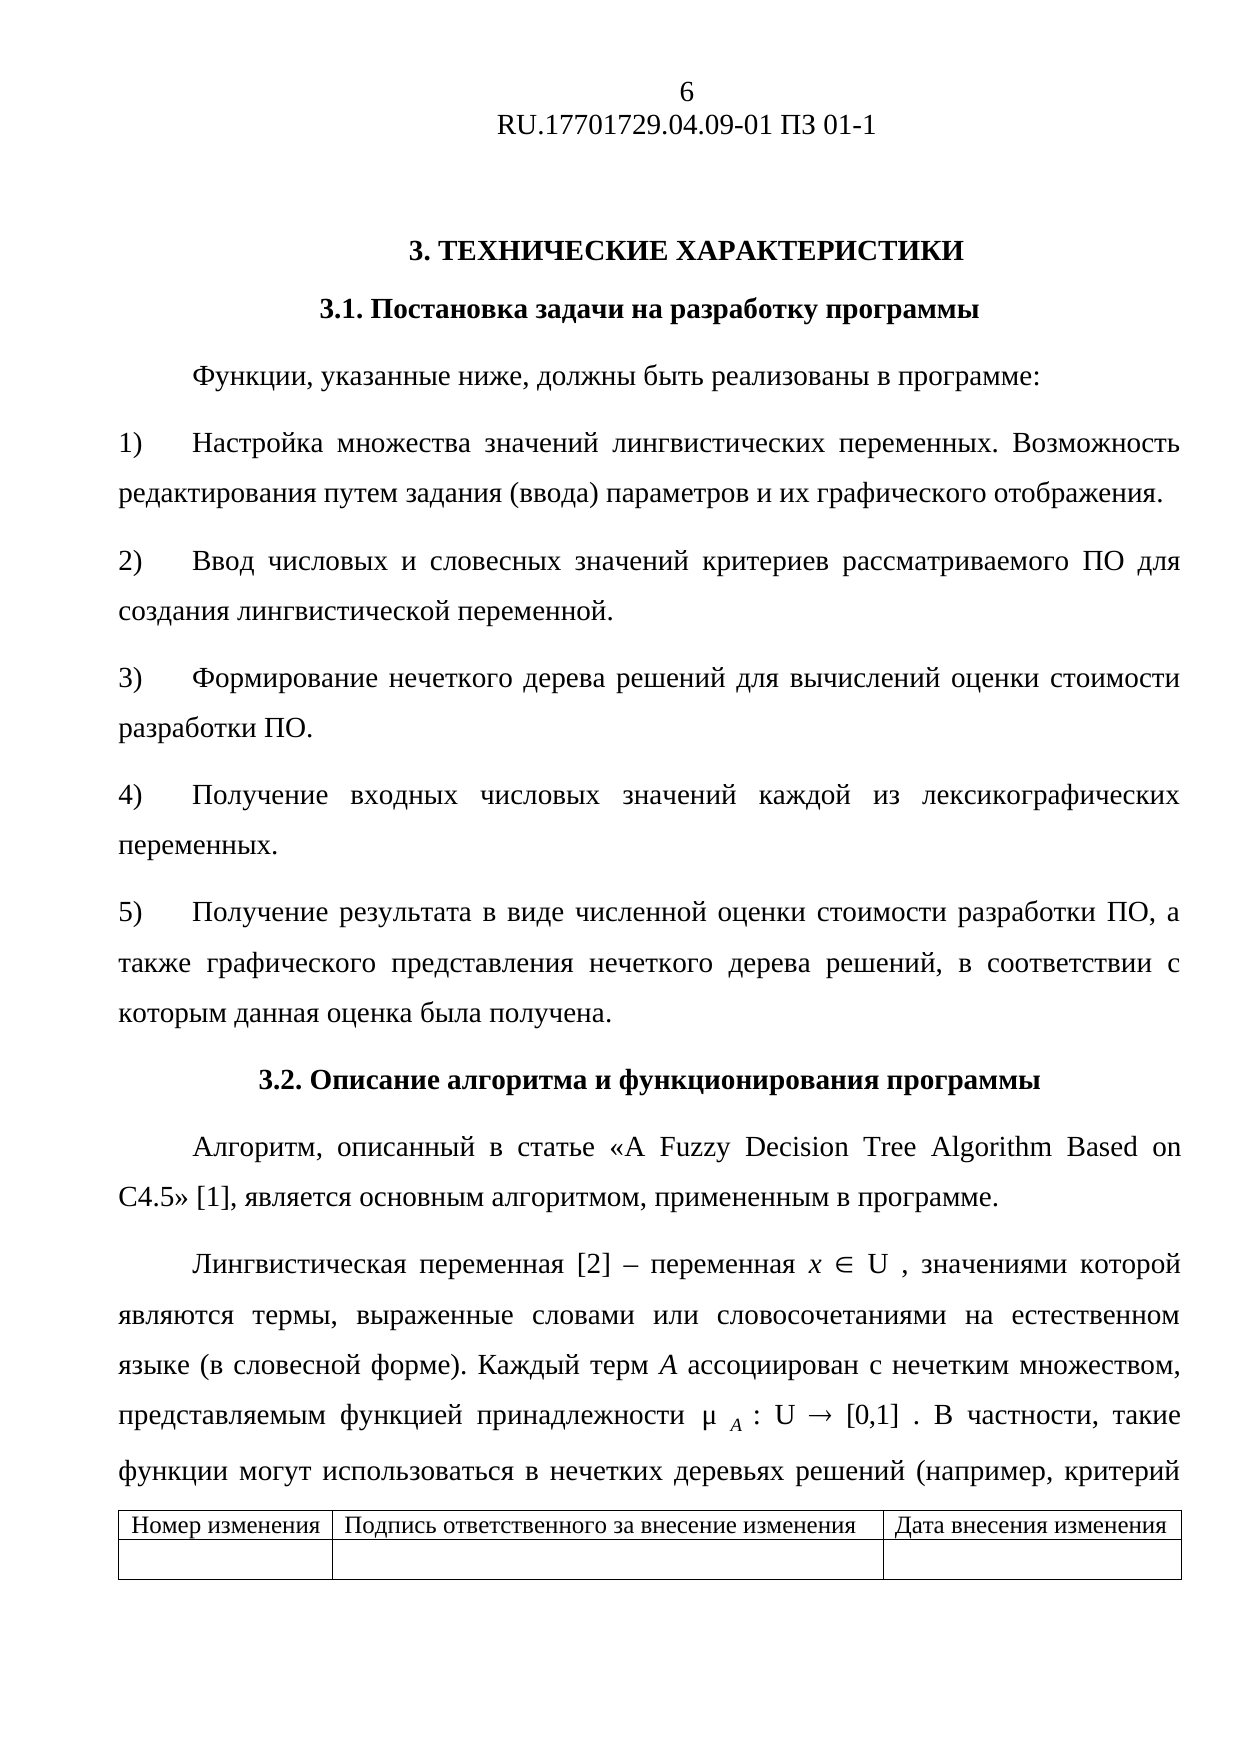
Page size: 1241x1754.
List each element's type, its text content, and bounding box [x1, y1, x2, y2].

text Функции, указанные ниже, должны быть реализованы в программе: [118, 358, 1181, 392]
text Алгоритм, описанный в статье «A Fuzzy Decision Tree Algorithm Based on C4.5» [1], является основным алгоритмом, примененным в программе. [118, 1129, 1181, 1213]
subtitle 3. Технические характеристики [118, 233, 1181, 266]
list Ввод числовых и словесных значений критериев рассматриваемого ПО для создания лингвистической переменной. [118, 543, 1181, 626]
subtitle 3.1. Постановка задачи на разработку программы [118, 291, 1181, 325]
subtitle 3.2. Описание алгоритма и функционирования программы [118, 1062, 1181, 1096]
list Формирование нечеткого дерева решений для вычислений оценки стоимости разработки ПО. [118, 660, 1181, 744]
list Настройка множества значений лингвистических переменных. Возможность редактирования путем задания (ввода) параметров и их графического отображения. [118, 425, 1181, 509]
list Получение входных числовых значений каждой из лексикографических переменных. [118, 777, 1181, 861]
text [118, 1246, 1181, 1486]
list Получение результата в виде численной оценки стоимости разработки ПО, а также графического представления нечеткого дерева решений, в соответствии с которым данная оценка была получена. [118, 894, 1181, 1029]
